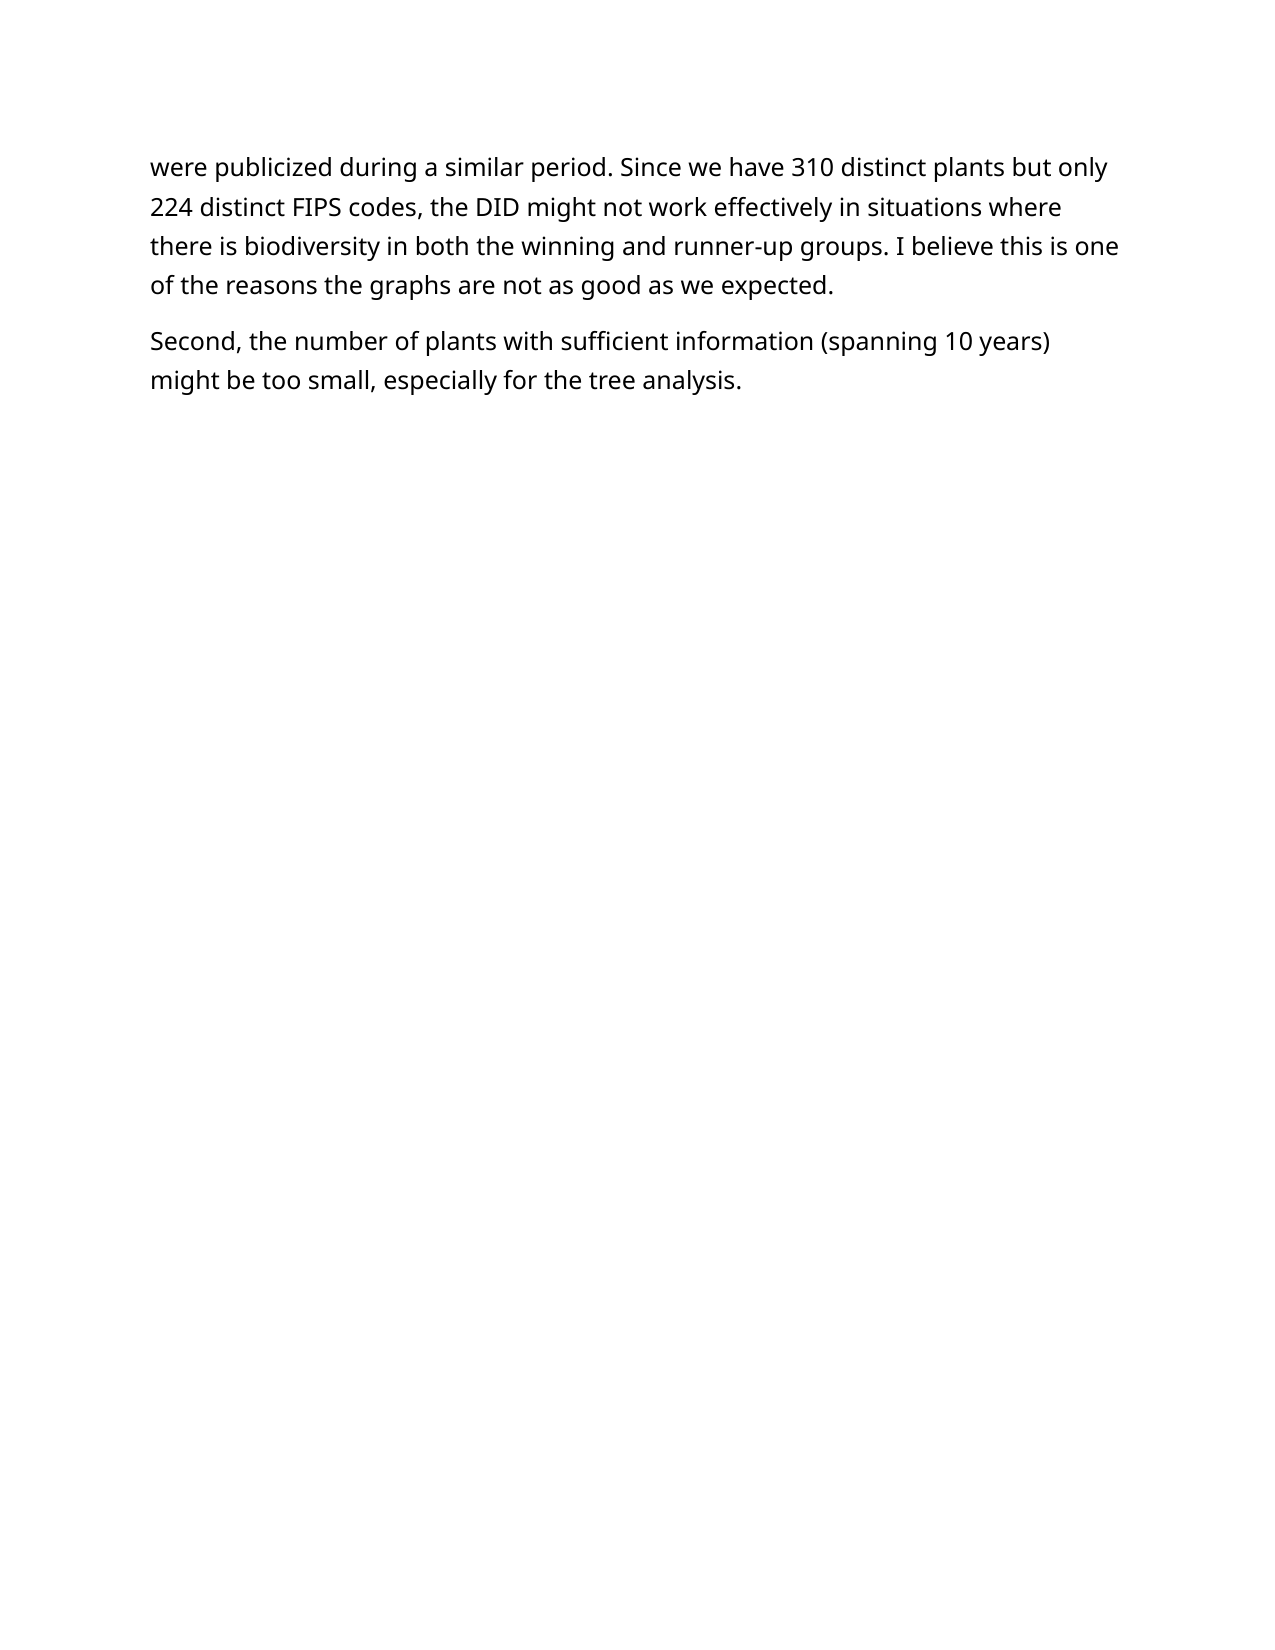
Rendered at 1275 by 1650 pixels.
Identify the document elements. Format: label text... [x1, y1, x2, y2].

text Second, the number of plants with sufficient information (spanning 10 years) might be too small, especially for the tree analysis. [150, 323, 1125, 397]
